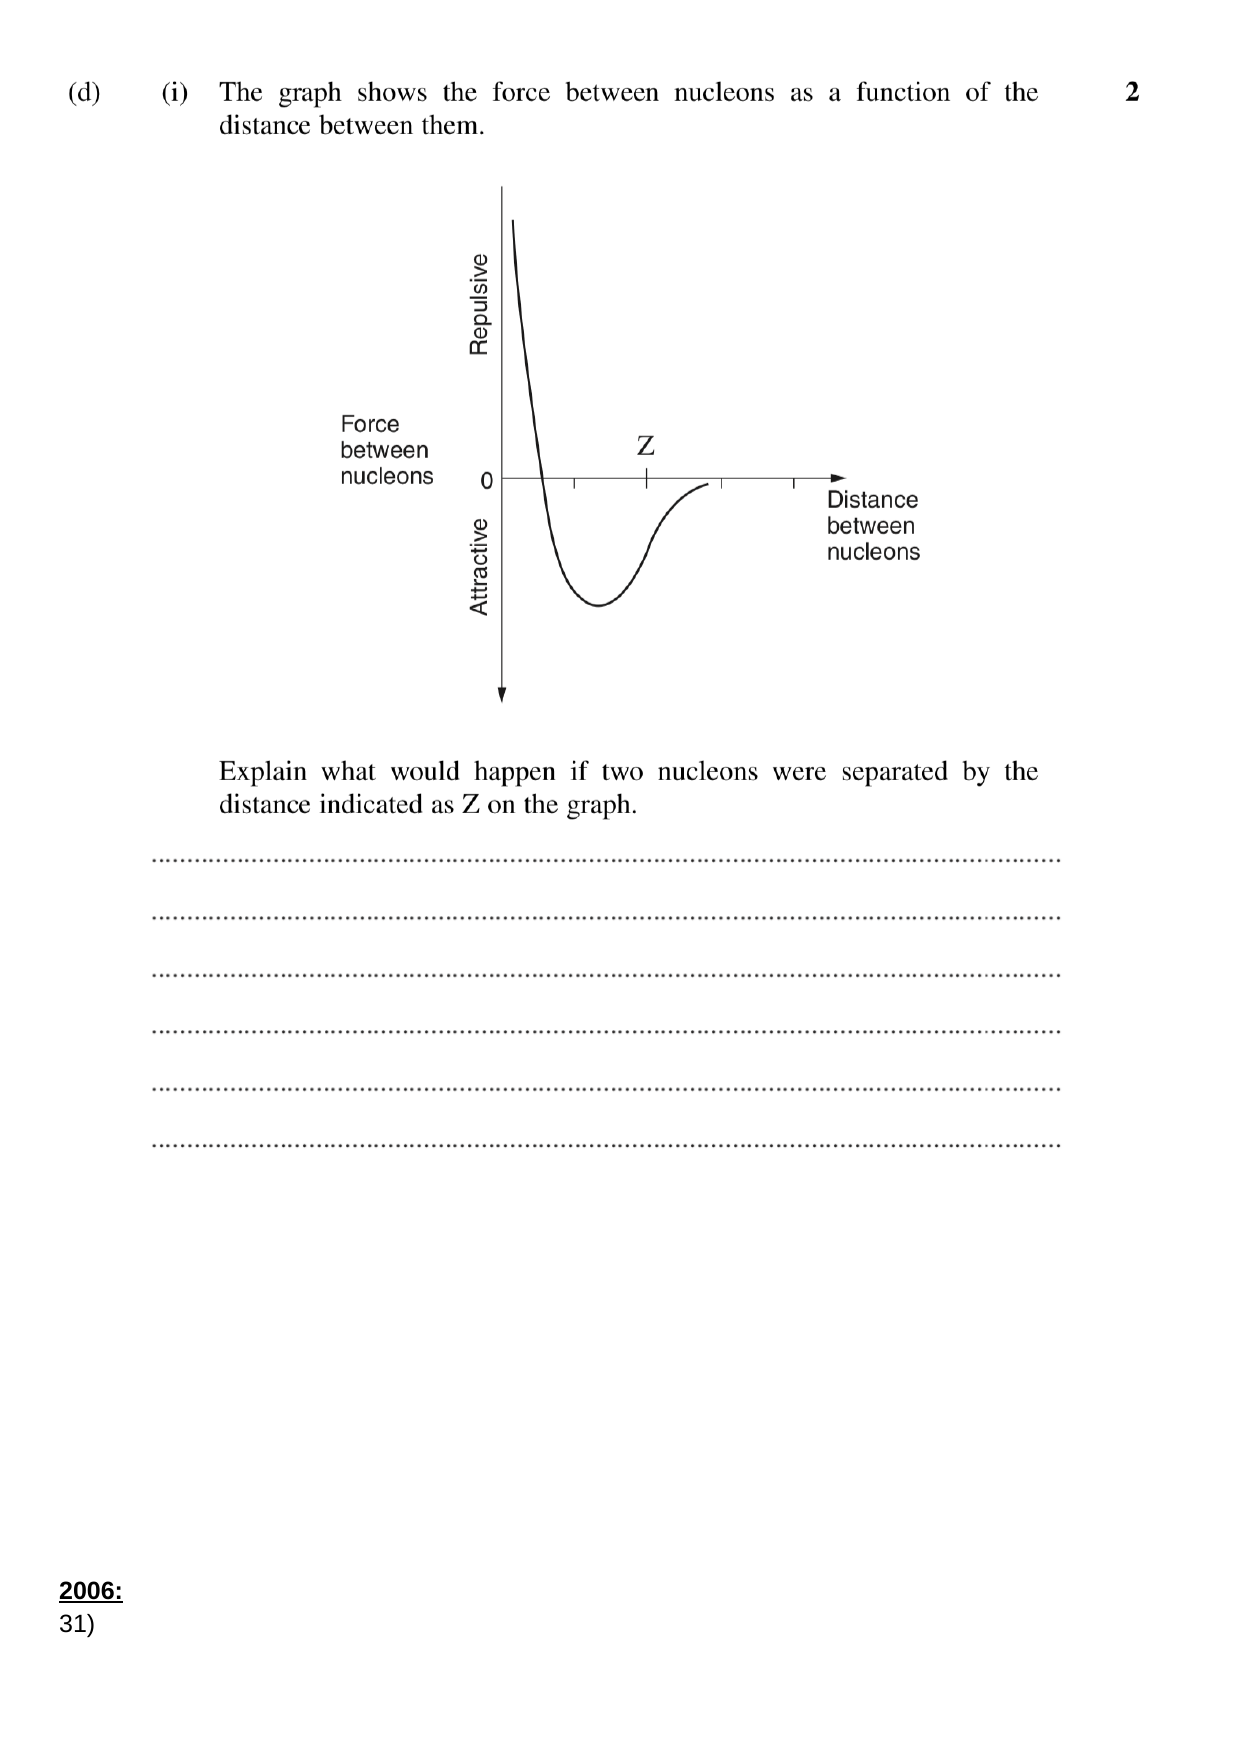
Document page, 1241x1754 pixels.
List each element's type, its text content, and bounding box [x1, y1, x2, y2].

picture [58, 70, 1150, 831]
text 2006: [59, 1576, 1181, 1605]
text 31) [59, 1609, 1181, 1638]
picture [58, 834, 1181, 1177]
